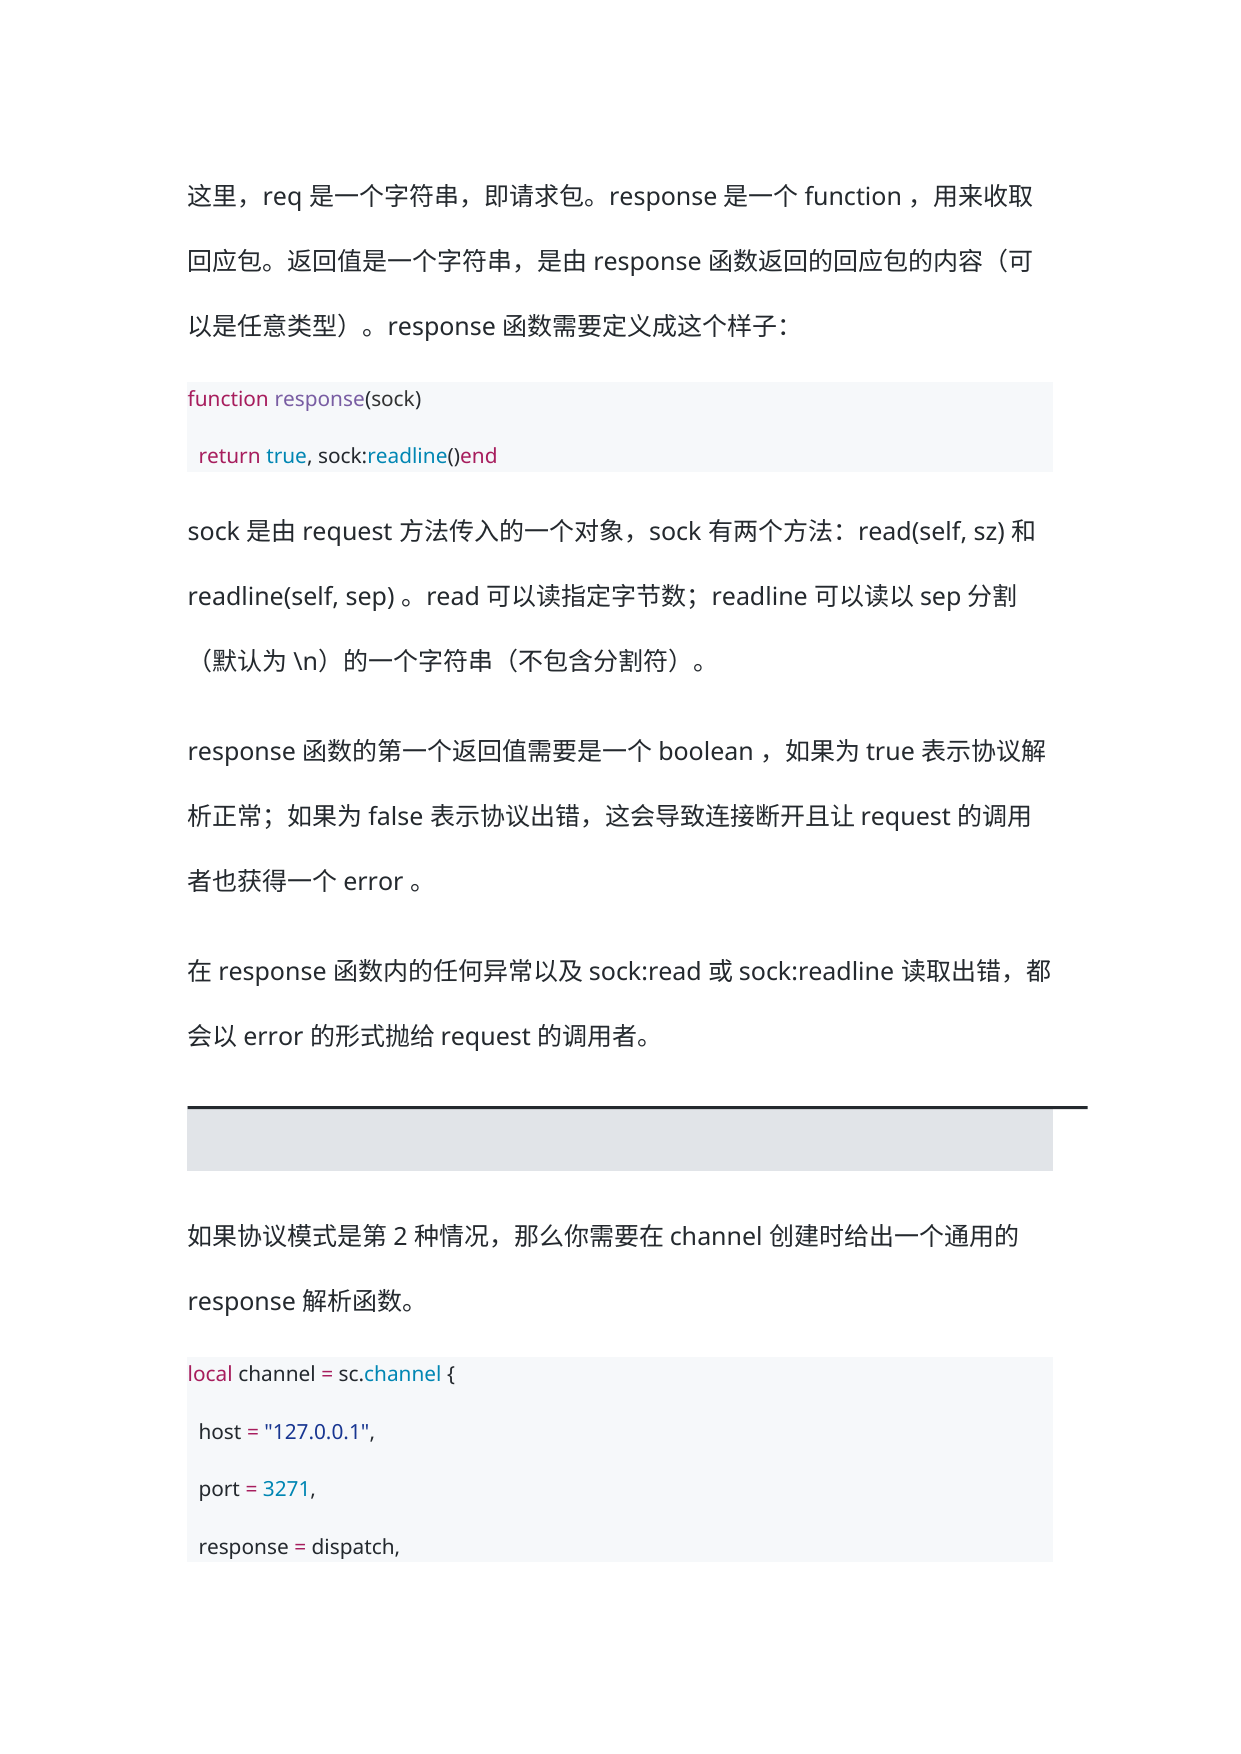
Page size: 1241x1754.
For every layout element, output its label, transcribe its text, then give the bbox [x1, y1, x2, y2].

text response = dispatch, [187, 1530, 1053, 1562]
text sock 是由 request 方法传入的一个对象，sock 有两个方法：read(self, sz) 和 readline(self, sep) 。read 可以读指定字节数；readline 可以读以 sep 分割（默认为 \n）的一个字符串（不包含分割符）。 [187, 497, 1053, 692]
text 在 response 函数内的任何异常以及 sock:read 或 sock:readline 读取出错，都会以 error 的形式抛给 request 的调用者。 [187, 937, 1053, 1067]
text response 函数的第一个返回值需要是一个 boolean ，如果为 true 表示协议解析正常；如果为 false 表示协议出错，这会导致连接断开且让 request 的调用者也获得一个 error 。 [187, 717, 1053, 912]
text 这里，req 是一个字符串，即请求包。response 是一个 function ，用来收取回应包。返回值是一个字符串，是由 response 函数返回的回应包的内容（可以是任意类型）。response 函数需要定义成这个样子： [187, 162, 1053, 357]
text function response(sock) [187, 382, 1053, 414]
text 如果协议模式是第 2 种情况，那么你需要在 channel 创建时给出一个通用的 response 解析函数。 [187, 1202, 1053, 1332]
text local channel = sc.channel { [187, 1357, 1053, 1390]
text return true, sock:readline()end [187, 439, 1053, 472]
text host = "127.0.0.1", [187, 1415, 1053, 1447]
text port = 3271, [187, 1472, 1053, 1505]
